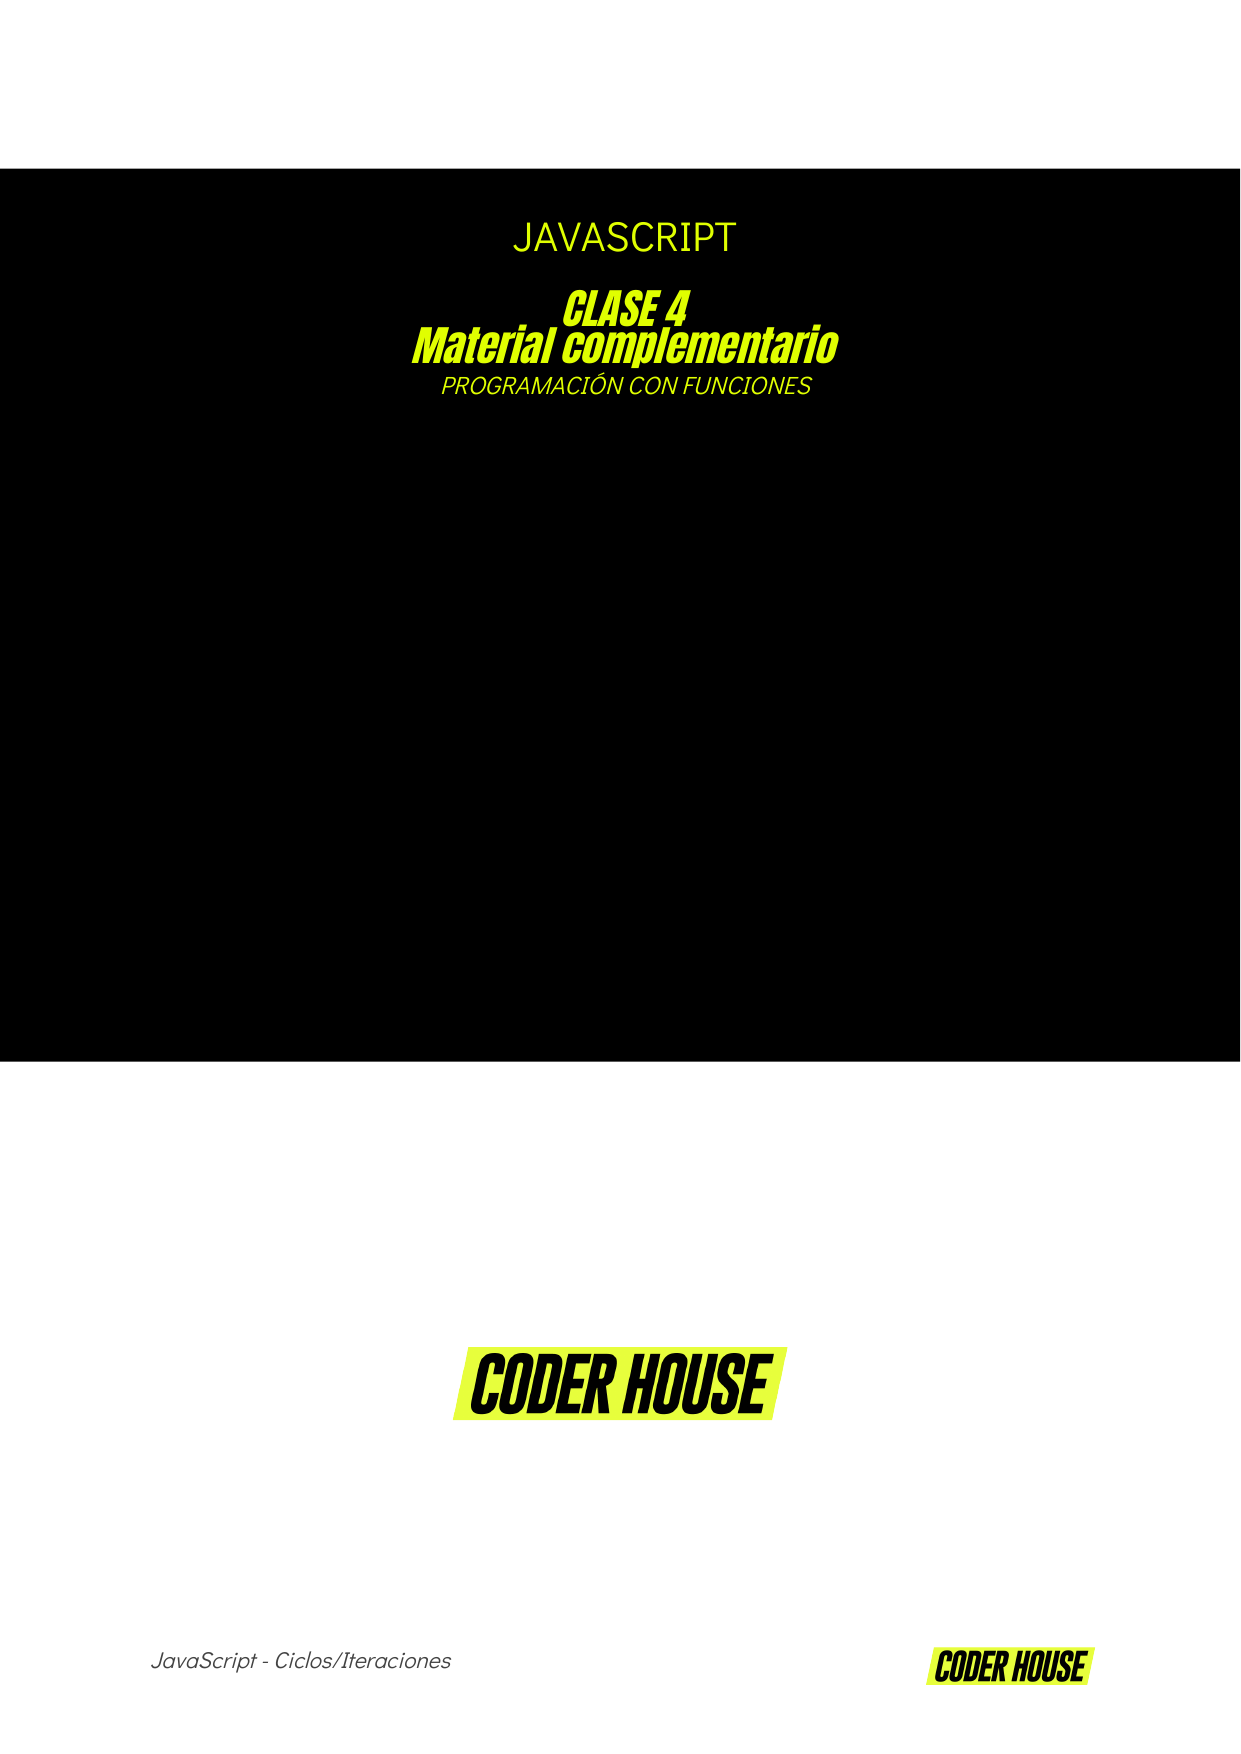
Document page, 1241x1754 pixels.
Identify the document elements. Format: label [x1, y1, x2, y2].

picture [922, 1641, 1099, 1691]
picture [445, 1335, 794, 1432]
